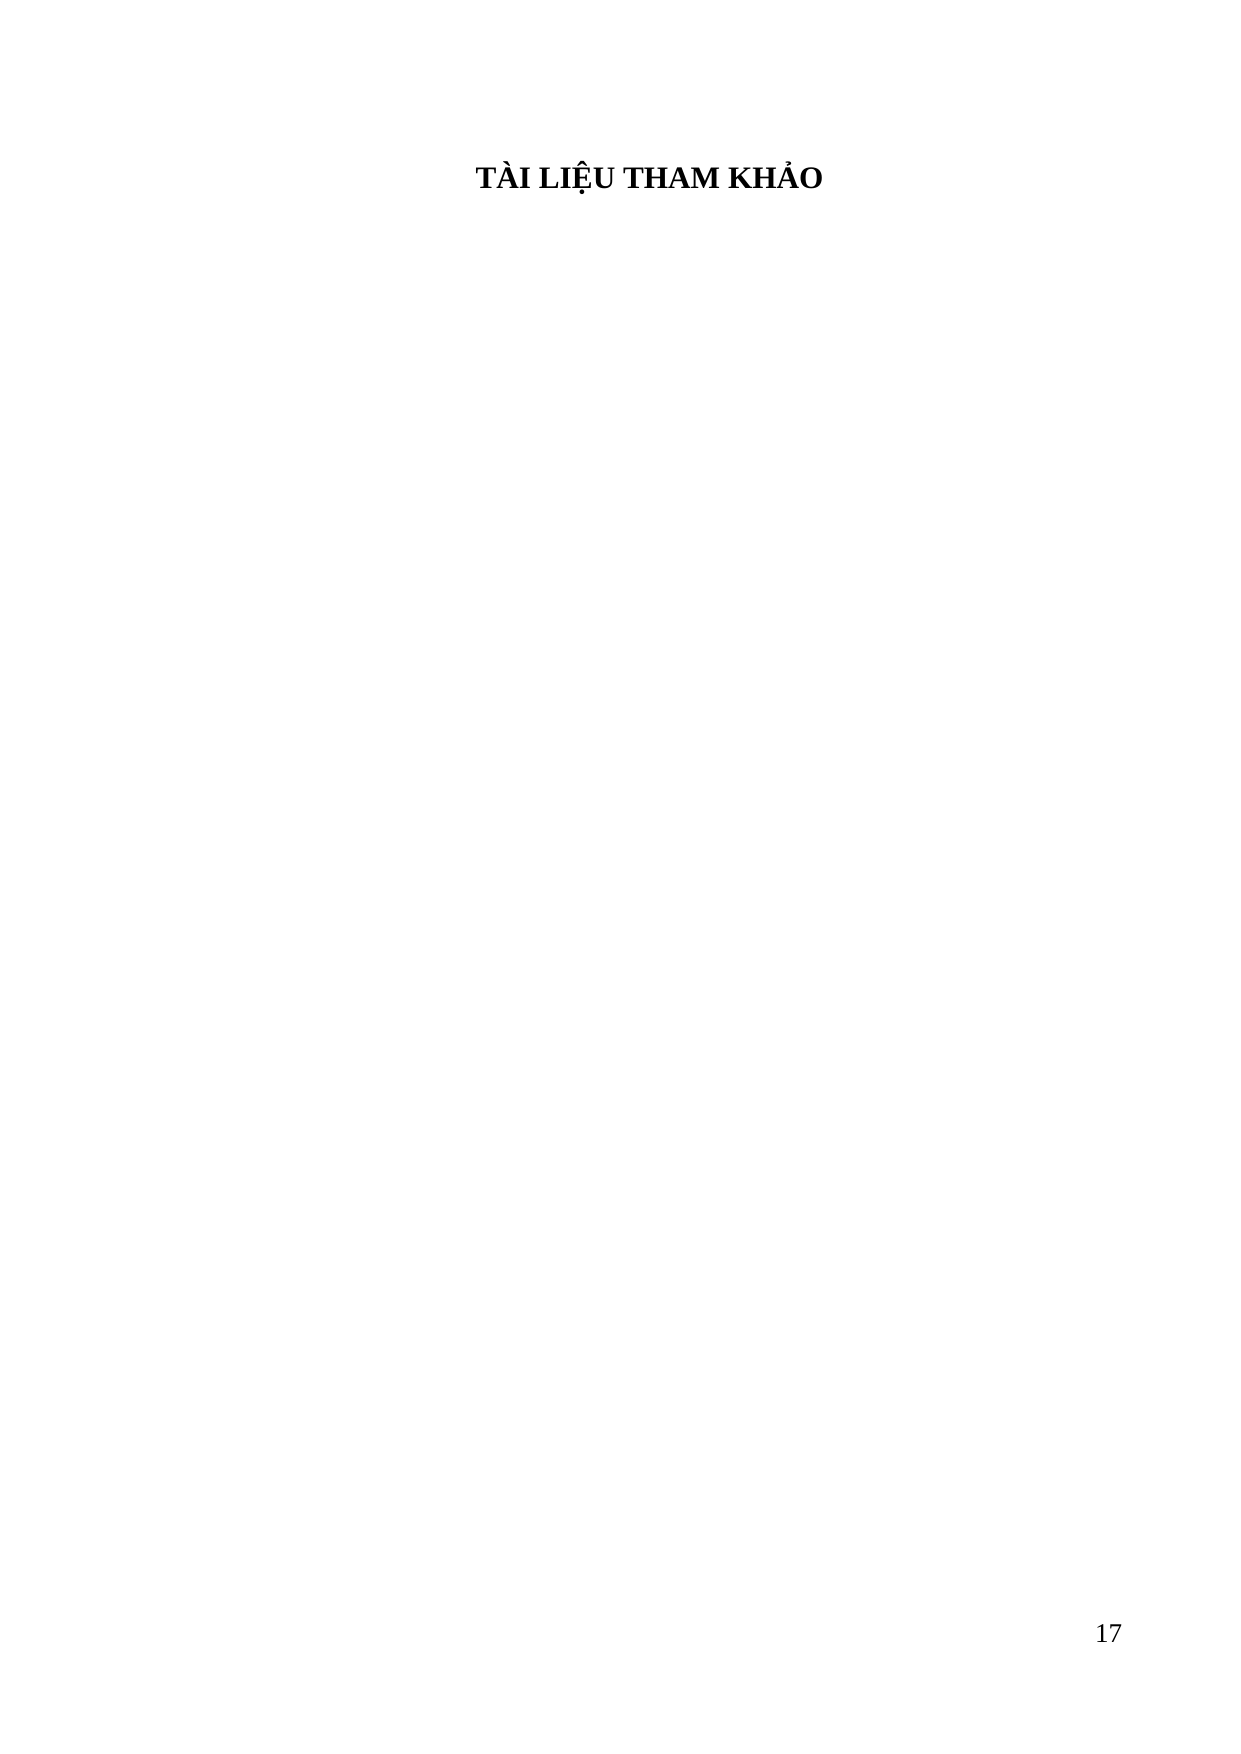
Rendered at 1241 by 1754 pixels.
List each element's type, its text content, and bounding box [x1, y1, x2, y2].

subtitle TÀI LIỆU THAM KHẢO [177, 159, 1122, 195]
